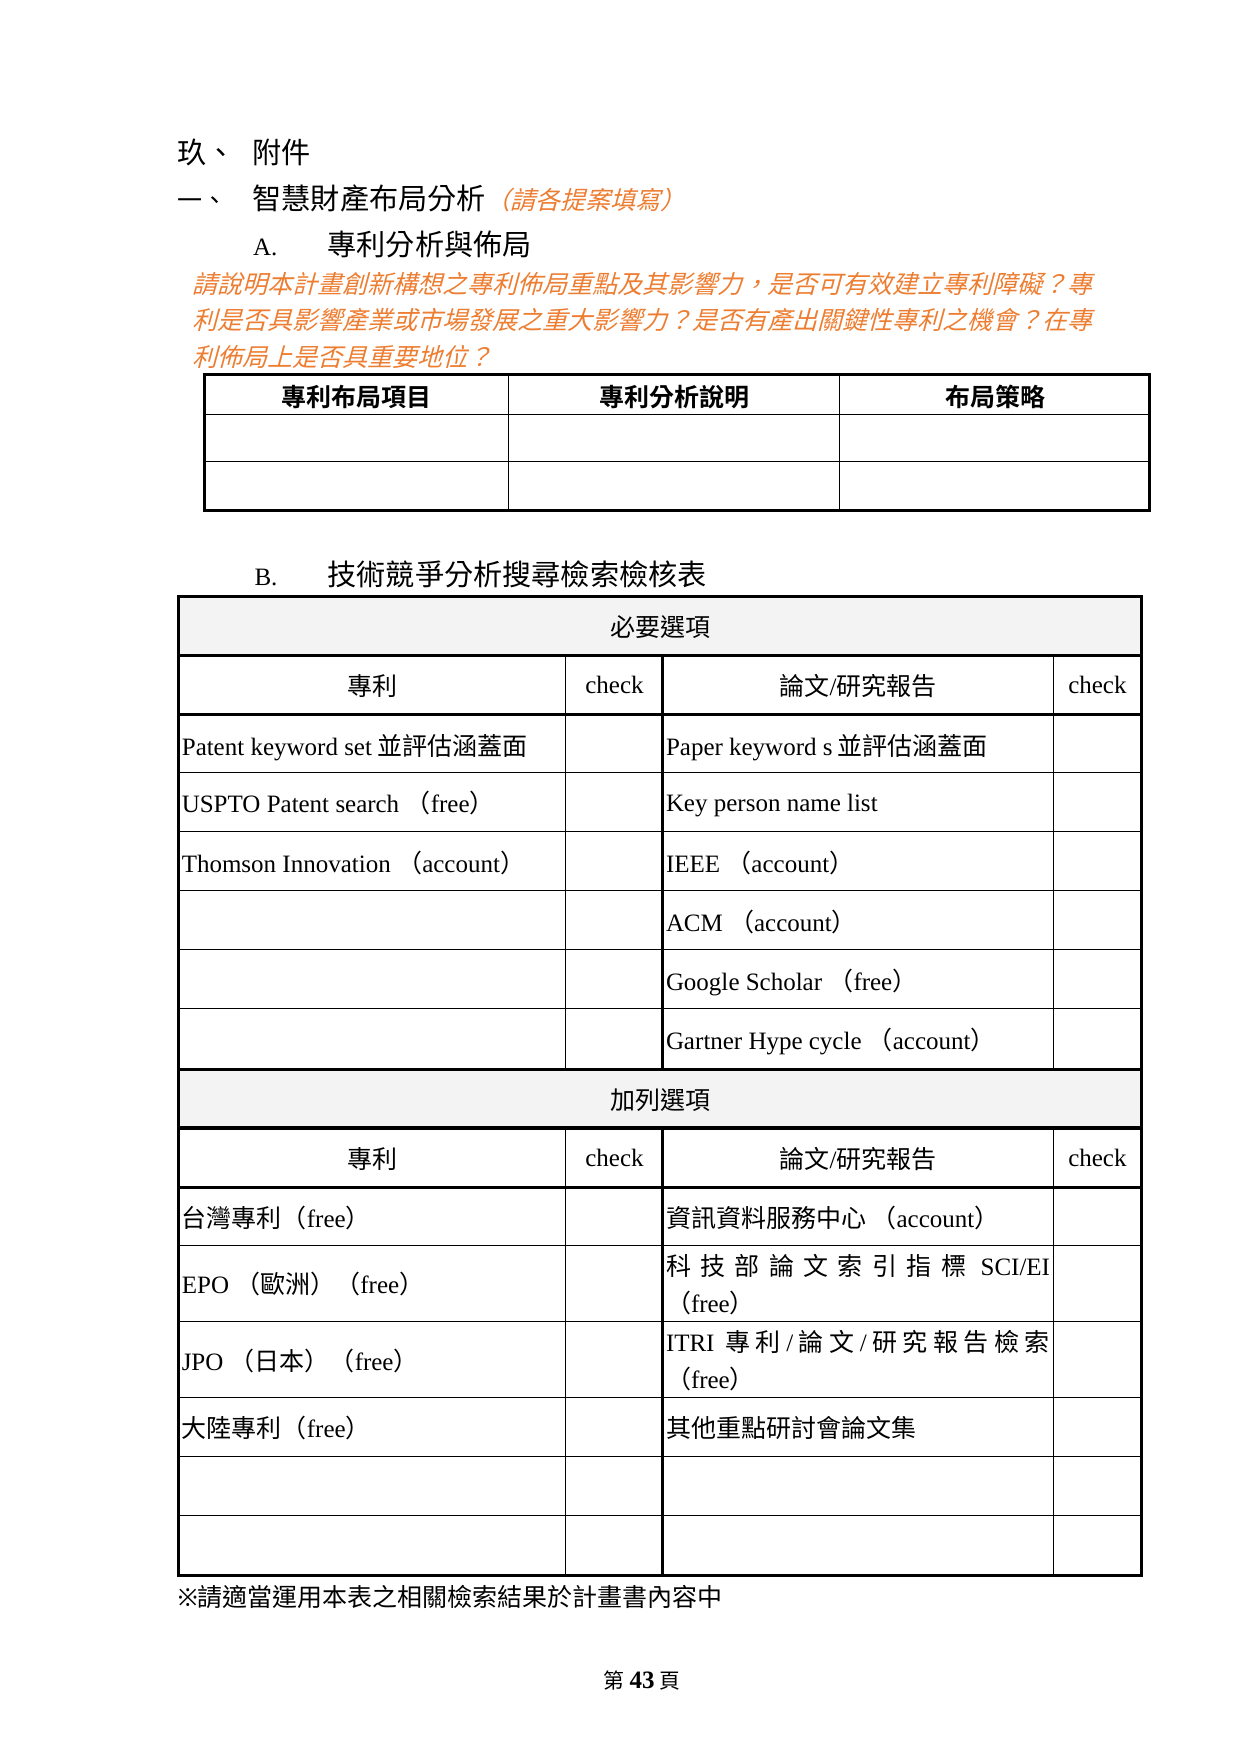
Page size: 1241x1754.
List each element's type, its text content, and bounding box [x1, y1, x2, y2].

table_cell 大陸專利（free） [180, 1398, 565, 1456]
list 專利分析與佈局 [277, 219, 1106, 264]
table_cell [566, 1516, 661, 1574]
table_cell [566, 1009, 661, 1067]
table_cell 其他重點研討會論文集 [664, 1398, 1053, 1456]
table_cell [1054, 1322, 1140, 1397]
table_cell Paper keyword s並評估涵蓋面 [664, 716, 1053, 772]
table_header 必要選項 [180, 598, 1140, 654]
list 附件 [177, 127, 1106, 173]
table_cell 論文/研究報告 [664, 657, 1053, 713]
table_cell [566, 1322, 661, 1397]
table_cell [509, 415, 839, 461]
text ※請適當運用本表之相關檢索結果於計畫書內容中 [177, 1577, 1106, 1614]
table_cell [1054, 950, 1140, 1008]
table_cell [509, 462, 839, 508]
table_cell 台灣專利（free） [180, 1189, 565, 1244]
table_cell EPO （歐洲）（free） [180, 1246, 565, 1321]
table_cell [1054, 1246, 1140, 1321]
table_cell Gartner Hype cycle （account） [664, 1009, 1053, 1067]
table_cell [566, 1189, 661, 1244]
table_cell [1054, 773, 1140, 831]
table_cell [566, 1246, 661, 1321]
table_cell [840, 415, 1148, 461]
table_cell check [1054, 1130, 1140, 1186]
table_cell [180, 1009, 565, 1067]
table_cell [180, 950, 565, 1008]
table_cell [206, 462, 508, 508]
table_cell [180, 891, 565, 949]
table_cell [206, 415, 508, 461]
table_cell [1054, 1009, 1140, 1067]
table_cell ITRI專利/論文/研究報告檢索（free） [664, 1322, 1053, 1397]
table_cell [180, 1516, 565, 1574]
table_header 專利布局項目 [206, 376, 508, 414]
table_cell 專利 [180, 657, 565, 713]
table_cell 資訊資料服務中心 （account） [664, 1189, 1053, 1244]
table_cell check [566, 1130, 661, 1186]
table_header 布局策略 [840, 376, 1148, 414]
table_cell [1054, 1457, 1140, 1515]
table_cell [664, 1516, 1053, 1574]
table_cell [566, 1398, 661, 1456]
table_cell [566, 891, 661, 949]
table_cell check [566, 657, 661, 713]
table_cell USPTO Patent search （free） [180, 773, 565, 831]
table_cell [566, 832, 661, 890]
text 請說明本計畫創新構想之專利佈局重點及其影響力，是否可有效建立專利障礙？專利是否具影響產業或市場發展之重大影響力？是否有產出關鍵性專利之機會？在專利佈局上是否具重要地位？ [192, 264, 1106, 373]
table_cell check [1054, 657, 1140, 713]
table_cell 專利 [180, 1130, 565, 1186]
table_cell [180, 1457, 565, 1515]
table_cell [566, 716, 661, 772]
table_cell [1054, 716, 1140, 772]
table_cell 論文/研究報告 [664, 1130, 1053, 1186]
table_cell [566, 773, 661, 831]
table_cell [1054, 1516, 1140, 1574]
table_cell [1054, 891, 1140, 949]
table_cell [840, 462, 1148, 508]
table_cell JPO （日本）（free） [180, 1322, 565, 1397]
table_cell [1054, 1398, 1140, 1456]
table_cell Key person name list [664, 773, 1053, 831]
list 技術競爭分析搜尋檢索檢核表 [277, 549, 1106, 595]
table_cell Patent keyword set並評估涵蓋面 [180, 716, 565, 772]
table_cell 加列選項 [180, 1071, 1140, 1126]
table_header 專利分析說明 [509, 376, 839, 414]
table_cell [1054, 1189, 1140, 1244]
table_cell Google Scholar （free） [664, 950, 1053, 1008]
table_cell [1054, 832, 1140, 890]
table_cell 科技部論文索引指標SCI/EI （free） [664, 1246, 1053, 1321]
table_cell [664, 1457, 1053, 1515]
table_cell Thomson Innovation （account） [180, 832, 565, 890]
table_cell ACM （account） [664, 891, 1053, 949]
table_cell [566, 950, 661, 1008]
list 智慧財產布局分析（請各提案填寫） [177, 173, 1106, 219]
table_cell IEEE （account） [664, 832, 1053, 890]
table_cell [566, 1457, 661, 1515]
